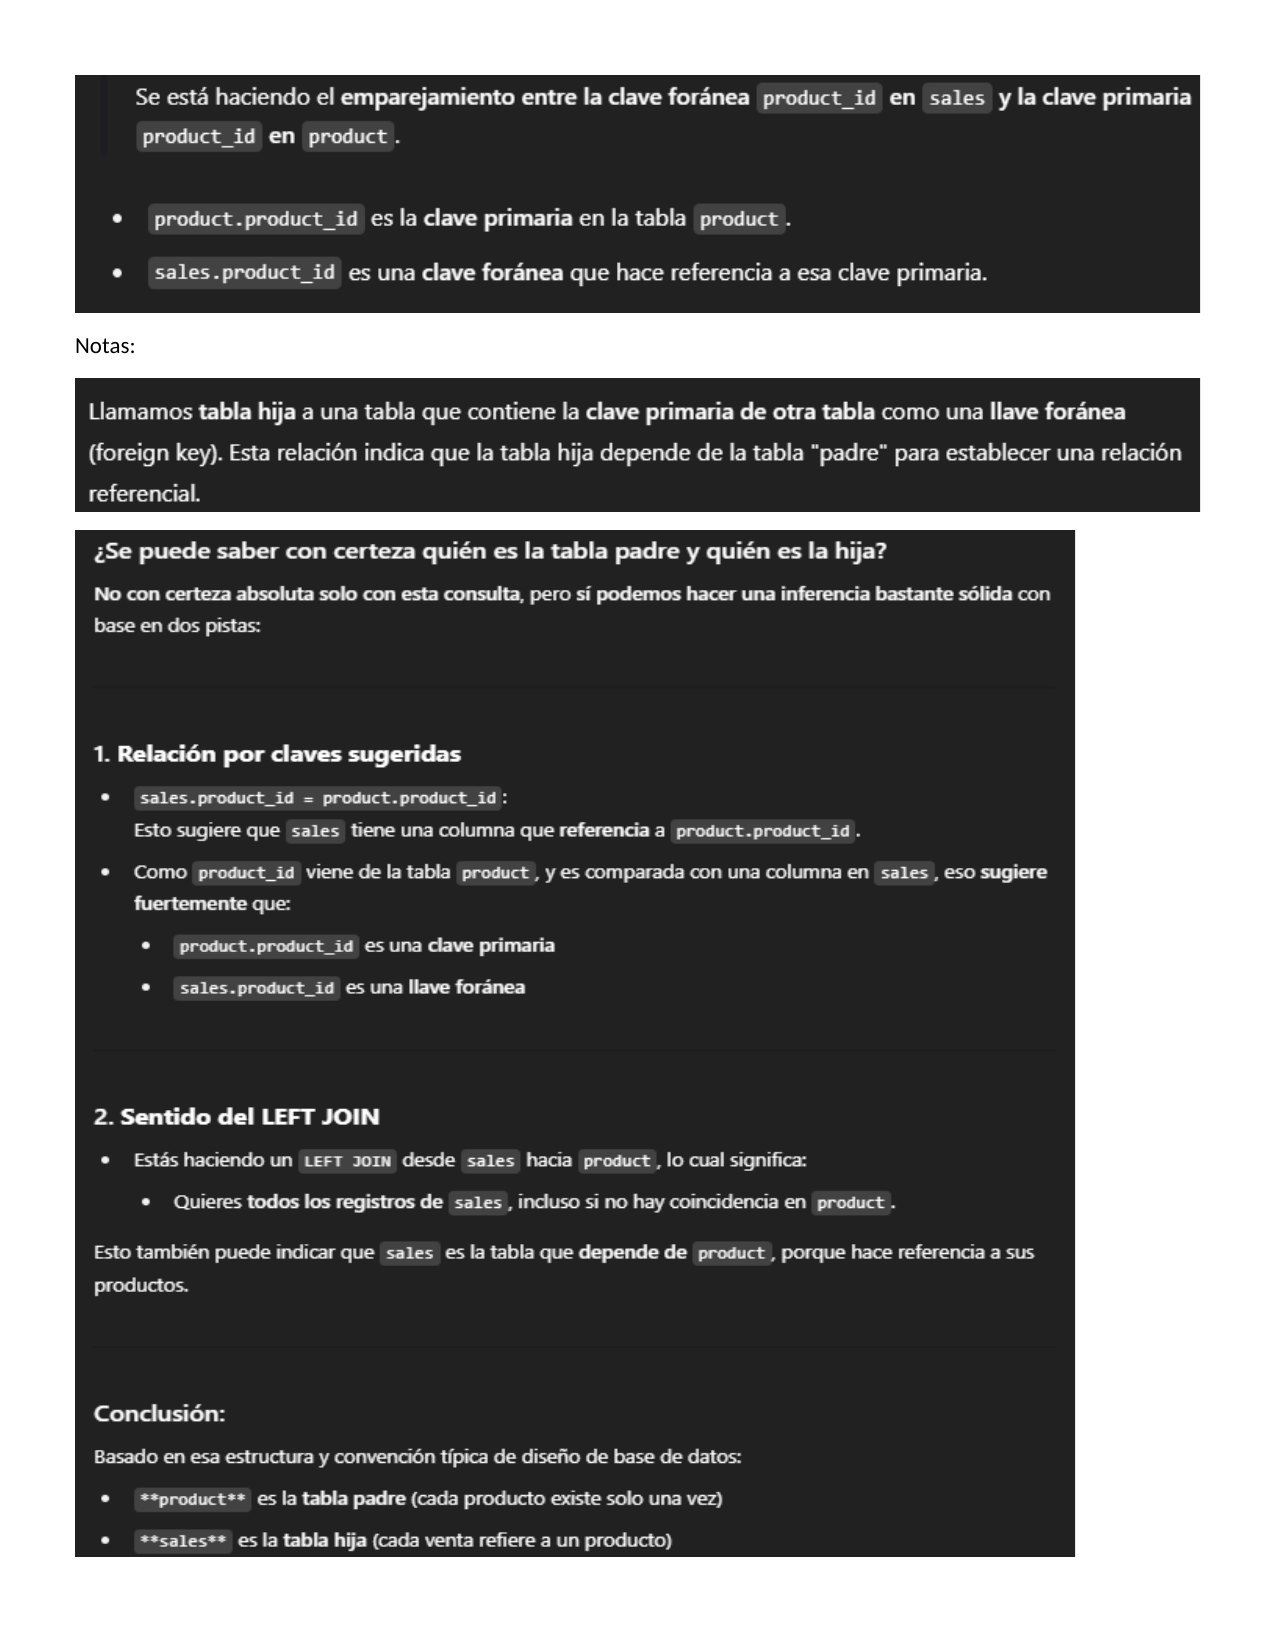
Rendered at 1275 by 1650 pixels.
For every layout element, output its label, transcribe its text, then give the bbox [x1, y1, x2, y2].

picture [75, 75, 1200, 313]
picture [75, 378, 1200, 512]
picture [75, 530, 1075, 1557]
text Notas: [75, 331, 1200, 359]
